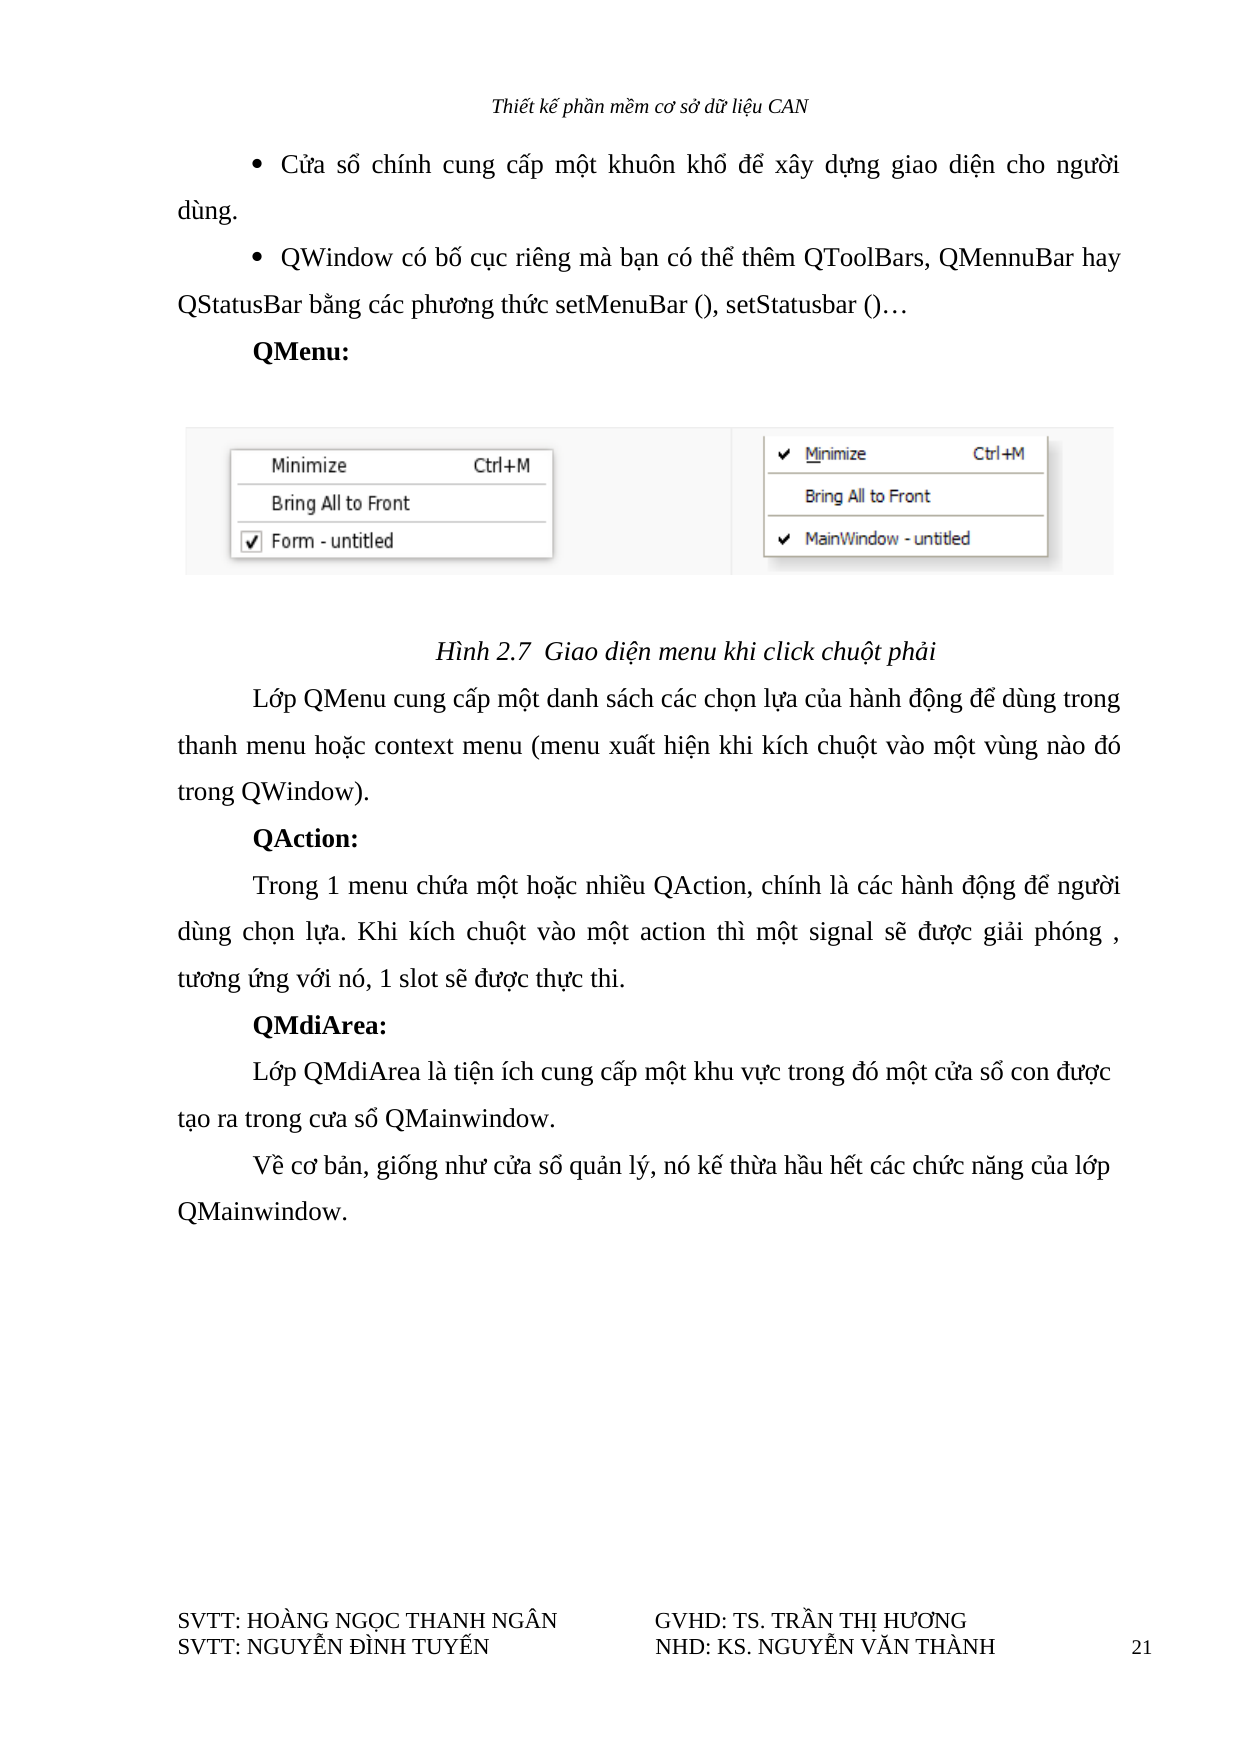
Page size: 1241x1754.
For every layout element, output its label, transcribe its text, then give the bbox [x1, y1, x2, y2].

list Cửa sổ chính cung cấp một khuôn khổ để xây dựng giao diện cho người dùng. [177, 148, 1122, 226]
text Trong 1 menu chứa một hoặc nhiều QAction, chính là các hành động để người dùng chọn lựa. Khi kích chuột vào một action thì một signal sẽ được giải phóng , tương ứng với nó, 1 slot sẽ được thực thi. [177, 869, 1122, 993]
list QWindow có bố cục riêng mà bạn có thể thêm QToolBars, QMennuBar hay QStatusBar bằng các phương thức setMenuBar (), setStatusbar ()… [177, 241, 1122, 319]
text Lớp QMenu cung cấp một danh sách các chọn lựa của hành động để dùng trong thanh menu hoặc context menu (menu xuất hiện khi kích chuột vào một vùng nào đó trong QWindow). [177, 682, 1122, 807]
text Hình 2.7 Giao diện menu khi click chuột phải [177, 635, 1122, 667]
text Lớp QMdiArea là tiện ích cung cấp một khu vực trong đó một cửa sổ con được tạo ra trong cưa sổ QMainwindow. [177, 1055, 1122, 1133]
text QAction: [177, 822, 1122, 853]
text QMdiArea: [177, 1009, 1122, 1040]
text QMenu: [177, 334, 1122, 366]
picture [185, 427, 1114, 575]
text Về cơ bản, giống như cửa sổ quản lý, nó kế thừa hầu hết các chức năng của lớp QMainwindow. [177, 1149, 1122, 1227]
